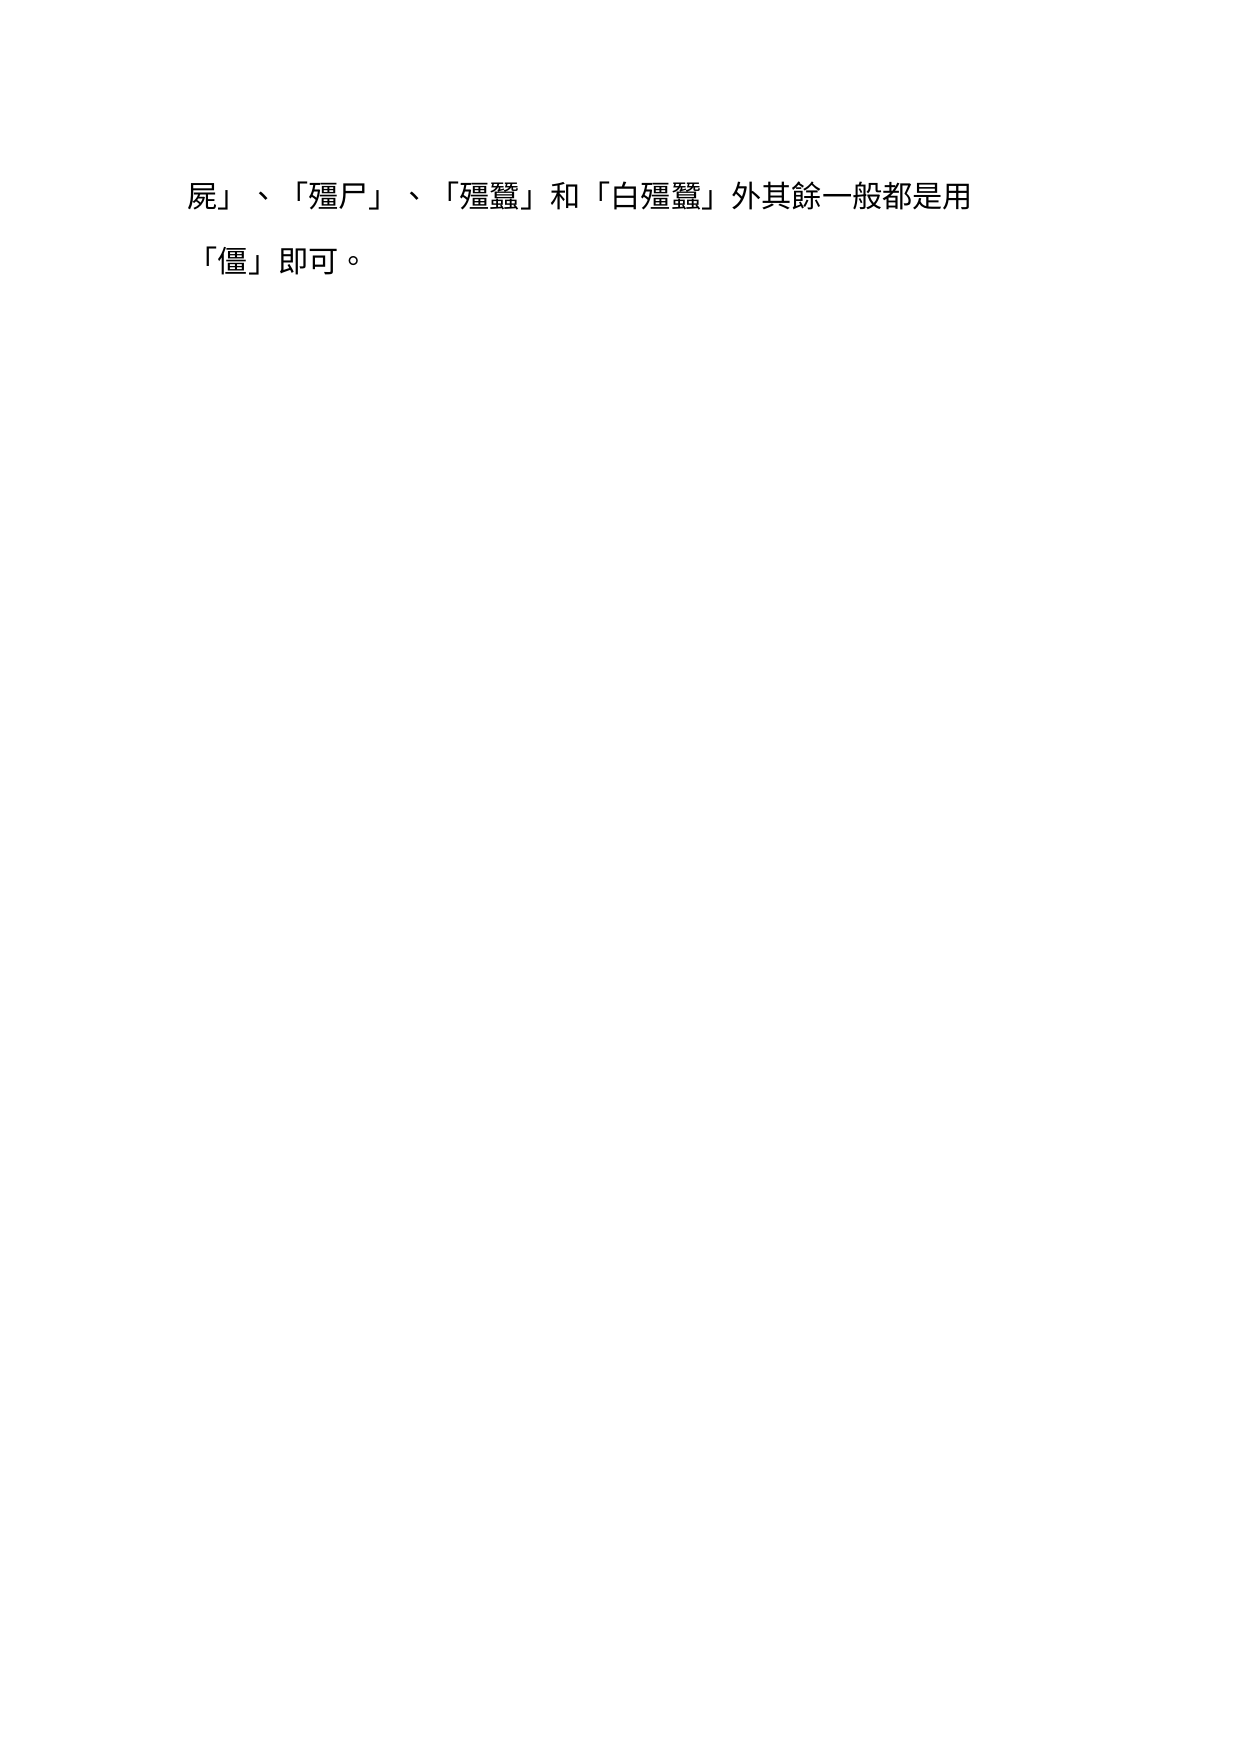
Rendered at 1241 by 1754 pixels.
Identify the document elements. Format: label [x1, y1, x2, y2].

text [187, 162, 1053, 292]
